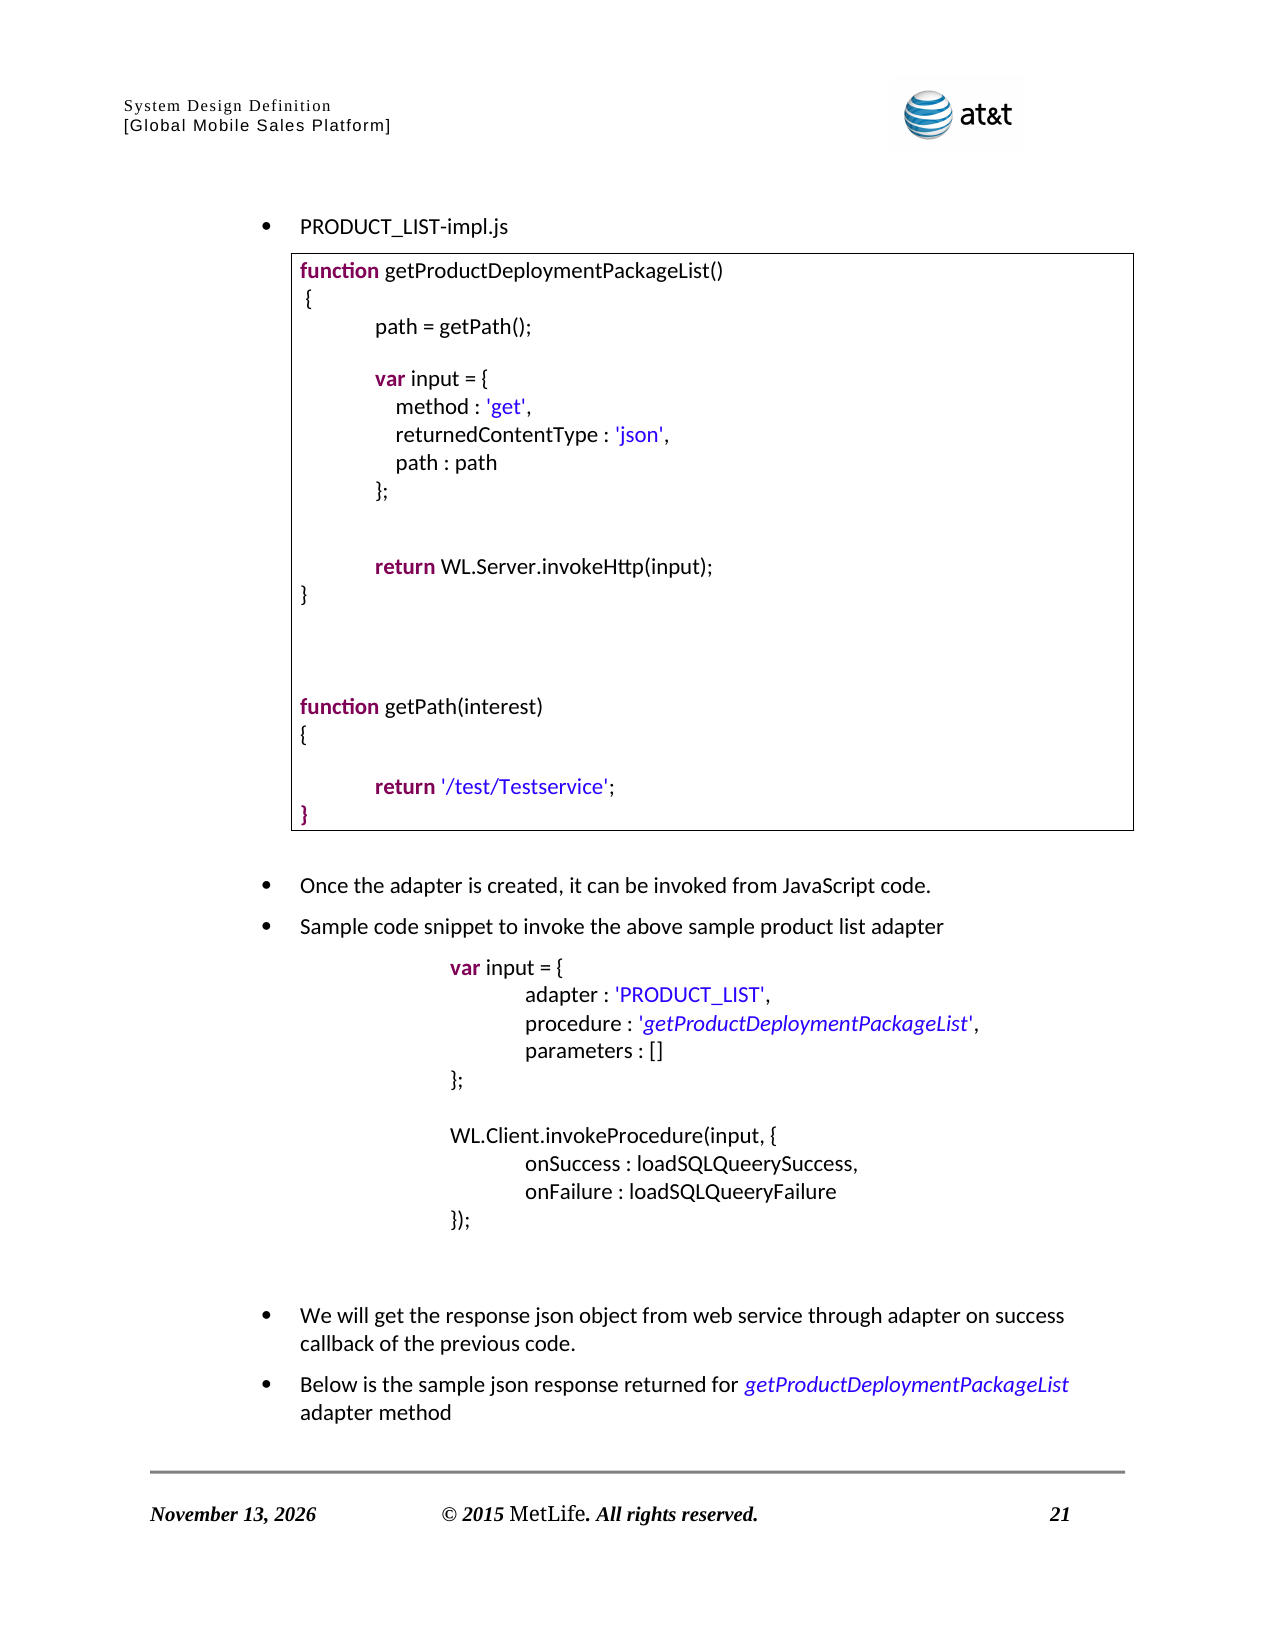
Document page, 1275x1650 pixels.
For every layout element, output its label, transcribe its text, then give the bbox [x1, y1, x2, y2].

text return '/test/Testservice'; [292, 769, 1133, 797]
text method : 'get', [292, 389, 1133, 417]
text parameters : [] [150, 1037, 1125, 1065]
text adapter : 'PRODUCT_LIST', [150, 981, 1125, 1009]
text { [292, 281, 1133, 309]
list We will get the response json object from web service through adapter on success callback of the previous code. [262, 1301, 1125, 1357]
list Sample code snippet to invoke the above sample product list adapter [262, 912, 1125, 940]
text var input = { [375, 953, 1125, 981]
text function getProductDeploymentPackageList() [292, 254, 1133, 281]
text WL.Client.invokeProcedure(input, { [150, 1121, 1125, 1149]
text function getPath(interest) [292, 689, 1133, 717]
text procedure : 'getProductDeploymentPackageList', [150, 1009, 1125, 1037]
list Below is the sample json response returned for getProductDeploymentPackageList adapter method [262, 1370, 1125, 1426]
text }; [150, 1065, 1125, 1093]
text { [292, 717, 1133, 748]
text var input = { [292, 361, 1133, 389]
text path = getPath(); [292, 309, 1133, 340]
text returnedContentType : 'json', [292, 417, 1133, 445]
text }); [150, 1205, 1125, 1233]
picture [888, 75, 1028, 156]
text } [292, 797, 1133, 830]
text return WL.Server.invokeHttp(input); [292, 549, 1133, 577]
list Once the adapter is created, it can be invoked from JavaScript code. [262, 872, 1125, 899]
list PRODUCT_LIST-impl.js [262, 212, 1125, 240]
text } [292, 577, 1133, 608]
text onFailure : loadSQLQueeryFailure [150, 1177, 1125, 1205]
text path : path [292, 445, 1133, 473]
text }; [292, 473, 1133, 504]
text onSuccess : loadSQLQueerySuccess, [150, 1149, 1125, 1177]
